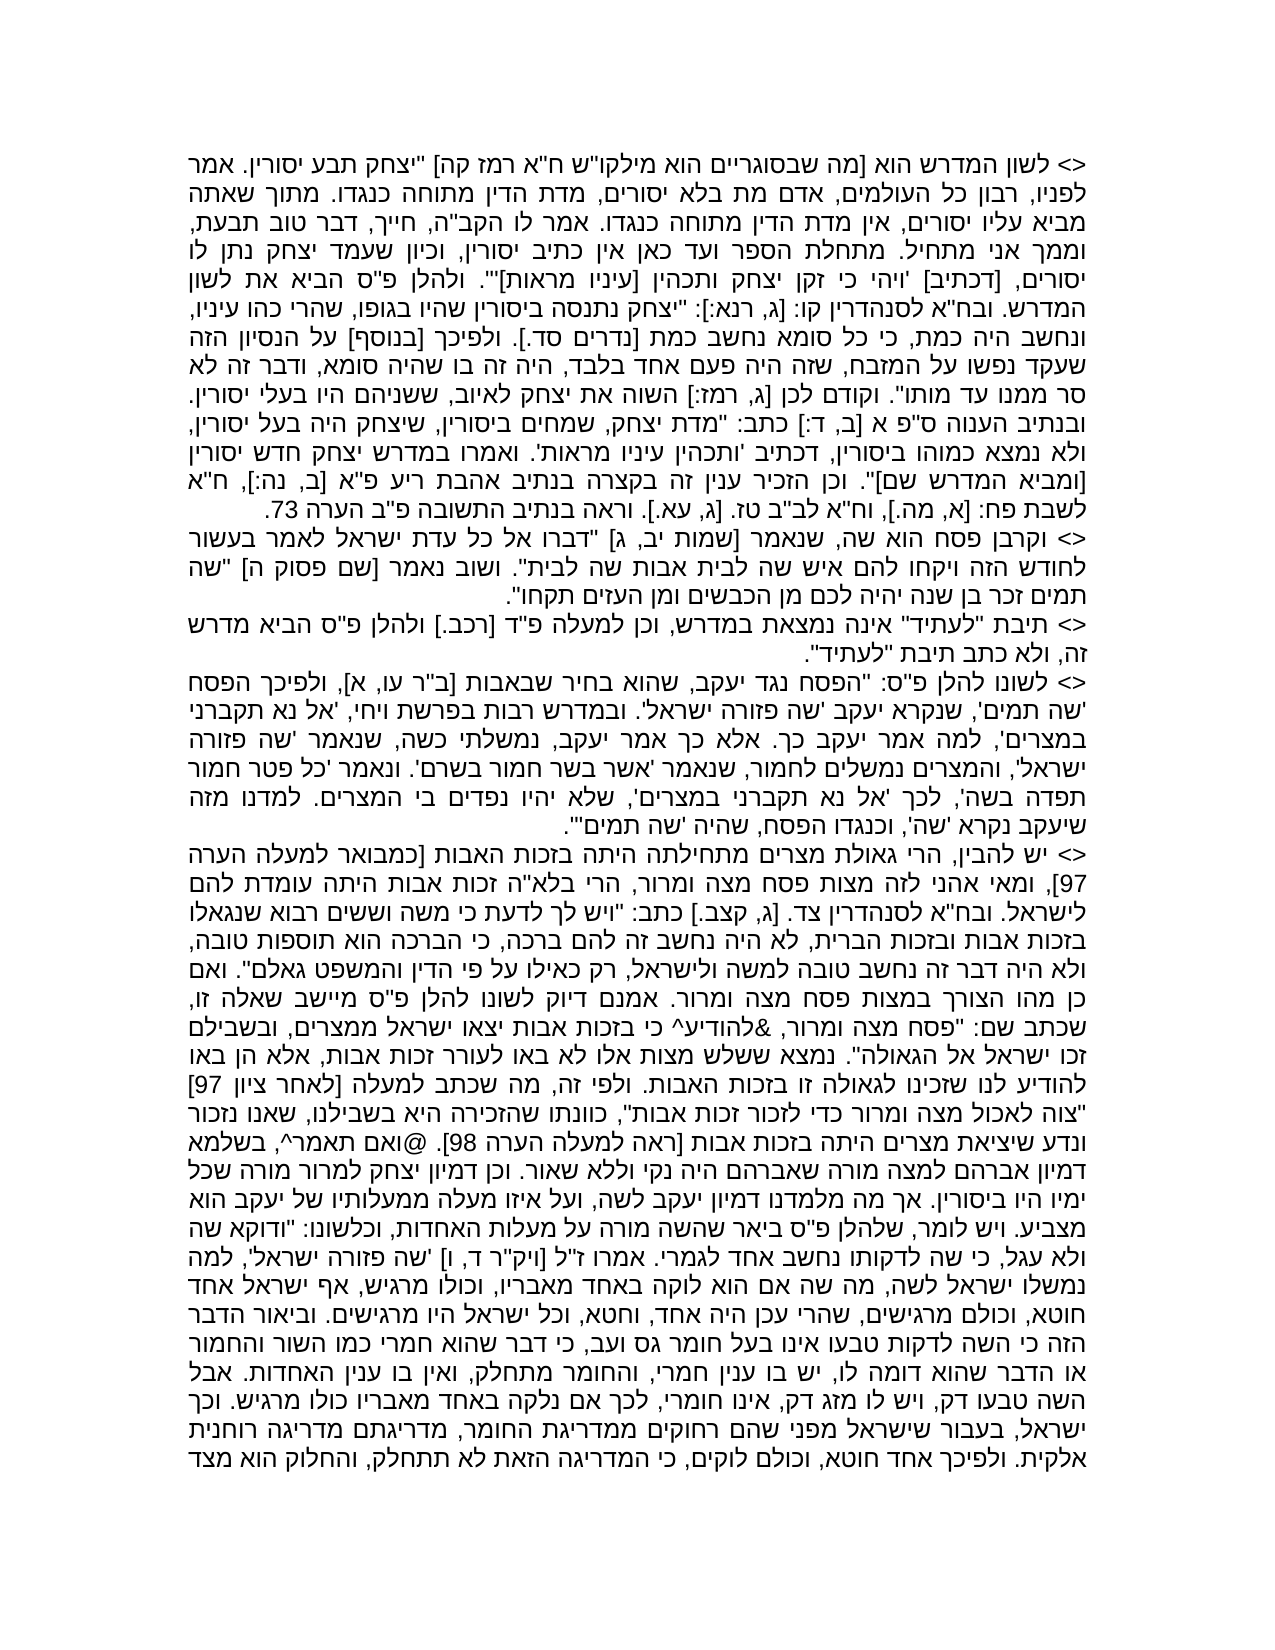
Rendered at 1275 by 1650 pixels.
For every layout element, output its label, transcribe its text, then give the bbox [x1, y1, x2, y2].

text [187, 150, 1087, 437]
text <> וקרבן פסח הוא שה, שנאמר [שמות יב, ג] "דברו אל כל עדת ישראל לאמר בעשור לחודש הזה ויקחו להם איש שה לבית אבות שה לבית". ושוב נאמר [שם פסוק ה] "שה תמים זכר בן שנה יהיה לכם מן הכבשים ומן העזים תקחו". [187, 811, 1087, 897]
text <> לשון המדרש הוא [מה שבסוגריים הוא מילקו"ש ח"א רמז קה] "יצחק תבע יסורין. אמר לפניו, רבון כל העולמים, אדם מת בלא יסורים, מדת הדין מתוחה כנגדו. מתוך שאתה מביא עליו יסורים, אין מדת הדין מתוחה כנגדו. אמר לו הקב"ה, חייך, דבר טוב תבעת, וממך אני מתחיל. מתחלת הספר ועד כאן אין כתיב יסורין, וכיון שעמד יצחק נתן לו יסורים, [דכתיב] 'ויהי כי זקן יצחק ותכהין [עיניו מראות]'". ולהלן פ"ס הביא את לשון המדרש. ובח"א לסנהדרין קו: [ג, רנא:]: "יצחק נתנסה ביסורין שהיו בגופו, שהרי כהו עיניו, ונחשב היה כמת, כי כל סומא נחשב כמת [נדרים סד.]. ולפיכך [בנוסף] על הנסיון הזה שעקד נפשו על המזבח, שזה היה פעם אחד בלבד, היה זה בו שהיה סומא, ודבר זה לא סר ממנו עד מותו". וקודם לכן [ג, רמז:] השוה את יצחק לאיוב, ששניהם היו בעלי יסורין. ובנתיב הענוה ס"פ א [ב, ד:] כתב: "מדת יצחק, שמחים ביסורין, שיצחק היה בעל יסורין, ולא נמצא כמוהו ביסורין, דכתיב 'ותכהין עיניו מראות'. ואמרו במדרש יצחק חדש יסורין [ומביא המדרש שם]". וכן הזכיר ענין זה בקצרה בנתיב אהבת ריע פ"א [ב, נה:], ח"א לשבת פח: [א, מה.], וח"א לב"ב טז. [ג, עא.]. וראה בנתיב התשובה פ"ב הערה 73. [187, 437, 1087, 811]
text <> תיבת "לעתיד" אינה נמצאת במדרש, וכן למעלה פ"ד [רכב.] ולהלן פ"ס הביא מדרש זה, ולא כתב תיבת "לעתיד". [187, 897, 1087, 955]
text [187, 1127, 1087, 1472]
text <> לשונו להלן פ"ס: "הפסח נגד יעקב, שהוא בחיר שבאבות [ב"ר עו, א], ולפיכך הפסח 'שה תמים', שנקרא יעקב 'שה פזורה ישראל'. ובמדרש רבות בפרשת ויחי, 'אל נא תקברני במצרים', למה אמר יעקב כך. אלא כך אמר יעקב, נמשלתי כשה, שנאמר 'שה פזורה ישראל', והמצרים נמשלים לחמור, שנאמר 'אשר בשר חמור בשרם'. ונאמר 'כל פטר חמור תפדה בשה', לכך 'אל נא תקברני במצרים', שלא יהיו נפדים בי המצרים. למדנו מזה שיעקב נקרא 'שה', וכנגדו הפסח, שהיה 'שה תמים'". [187, 955, 1087, 1127]
